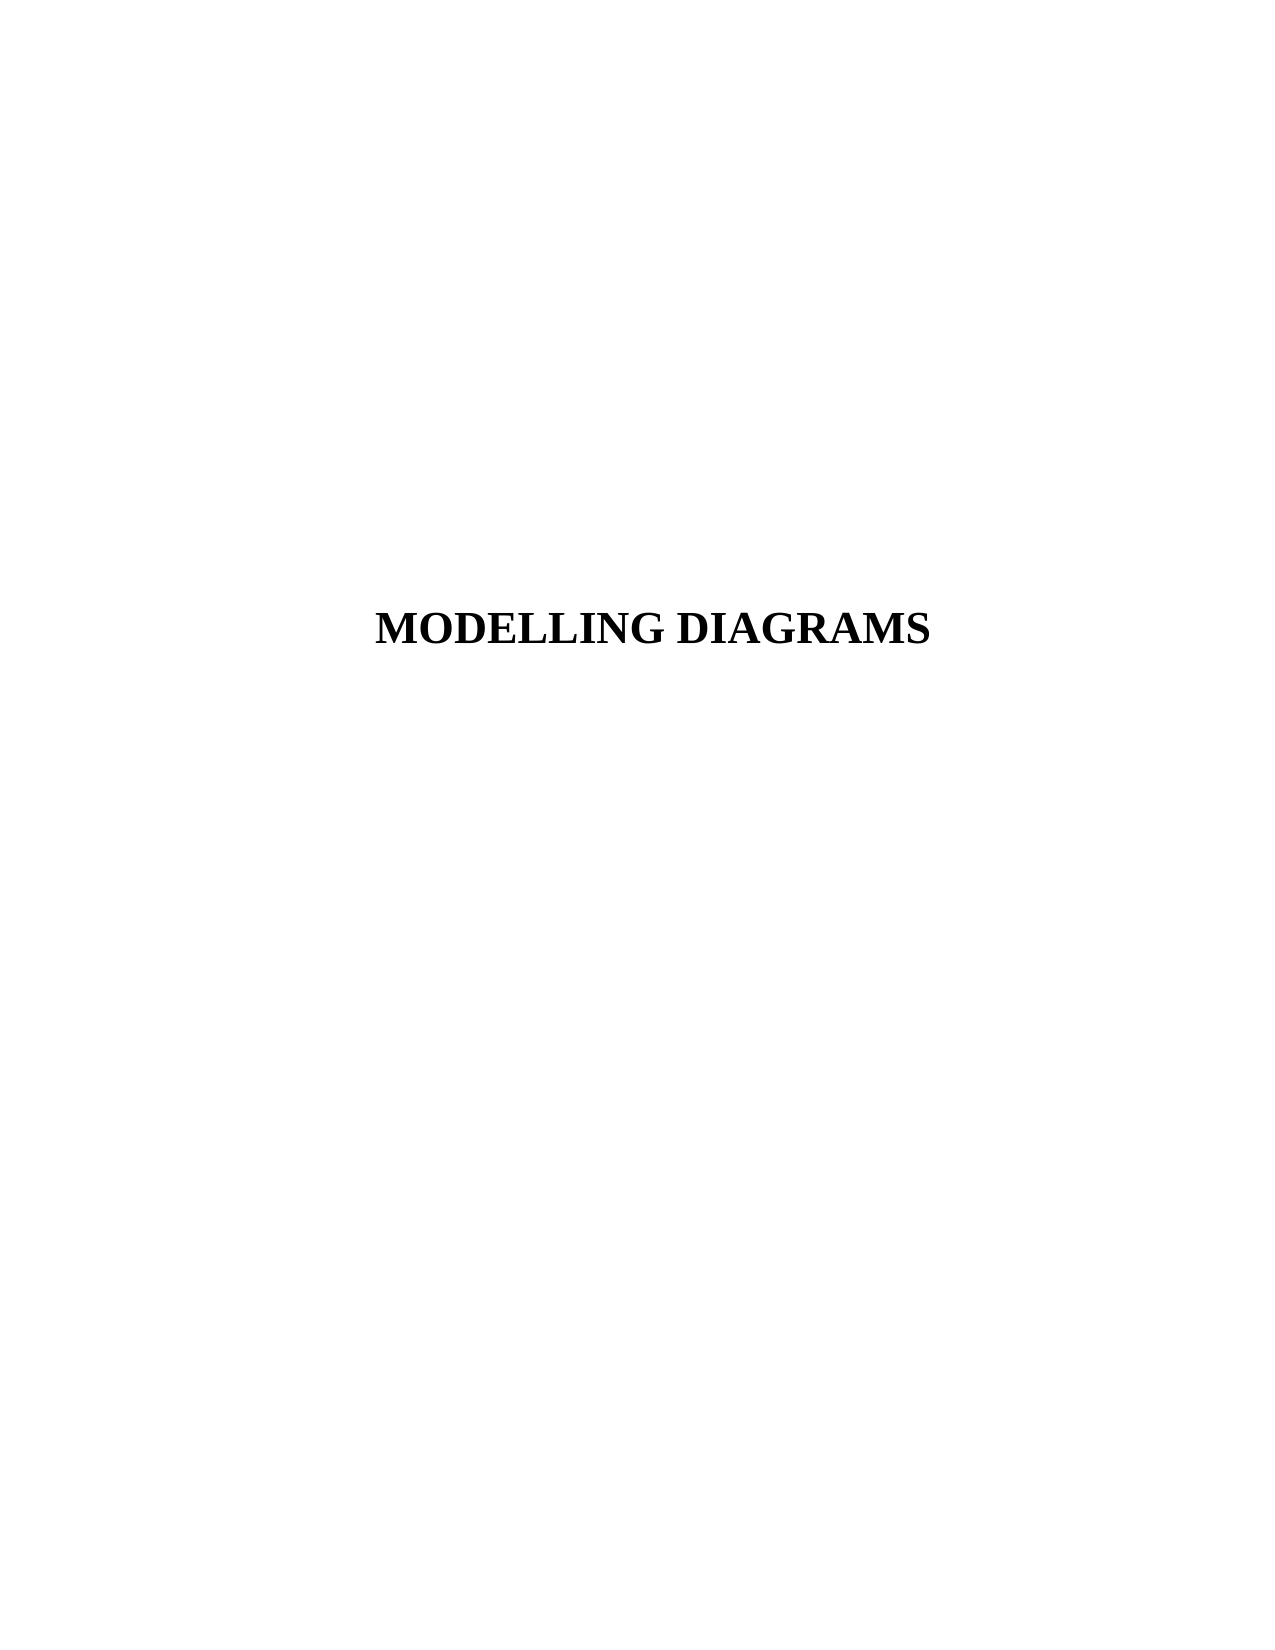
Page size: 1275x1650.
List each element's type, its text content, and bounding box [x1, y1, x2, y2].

text Modelling Diagrams [300, 600, 1125, 653]
